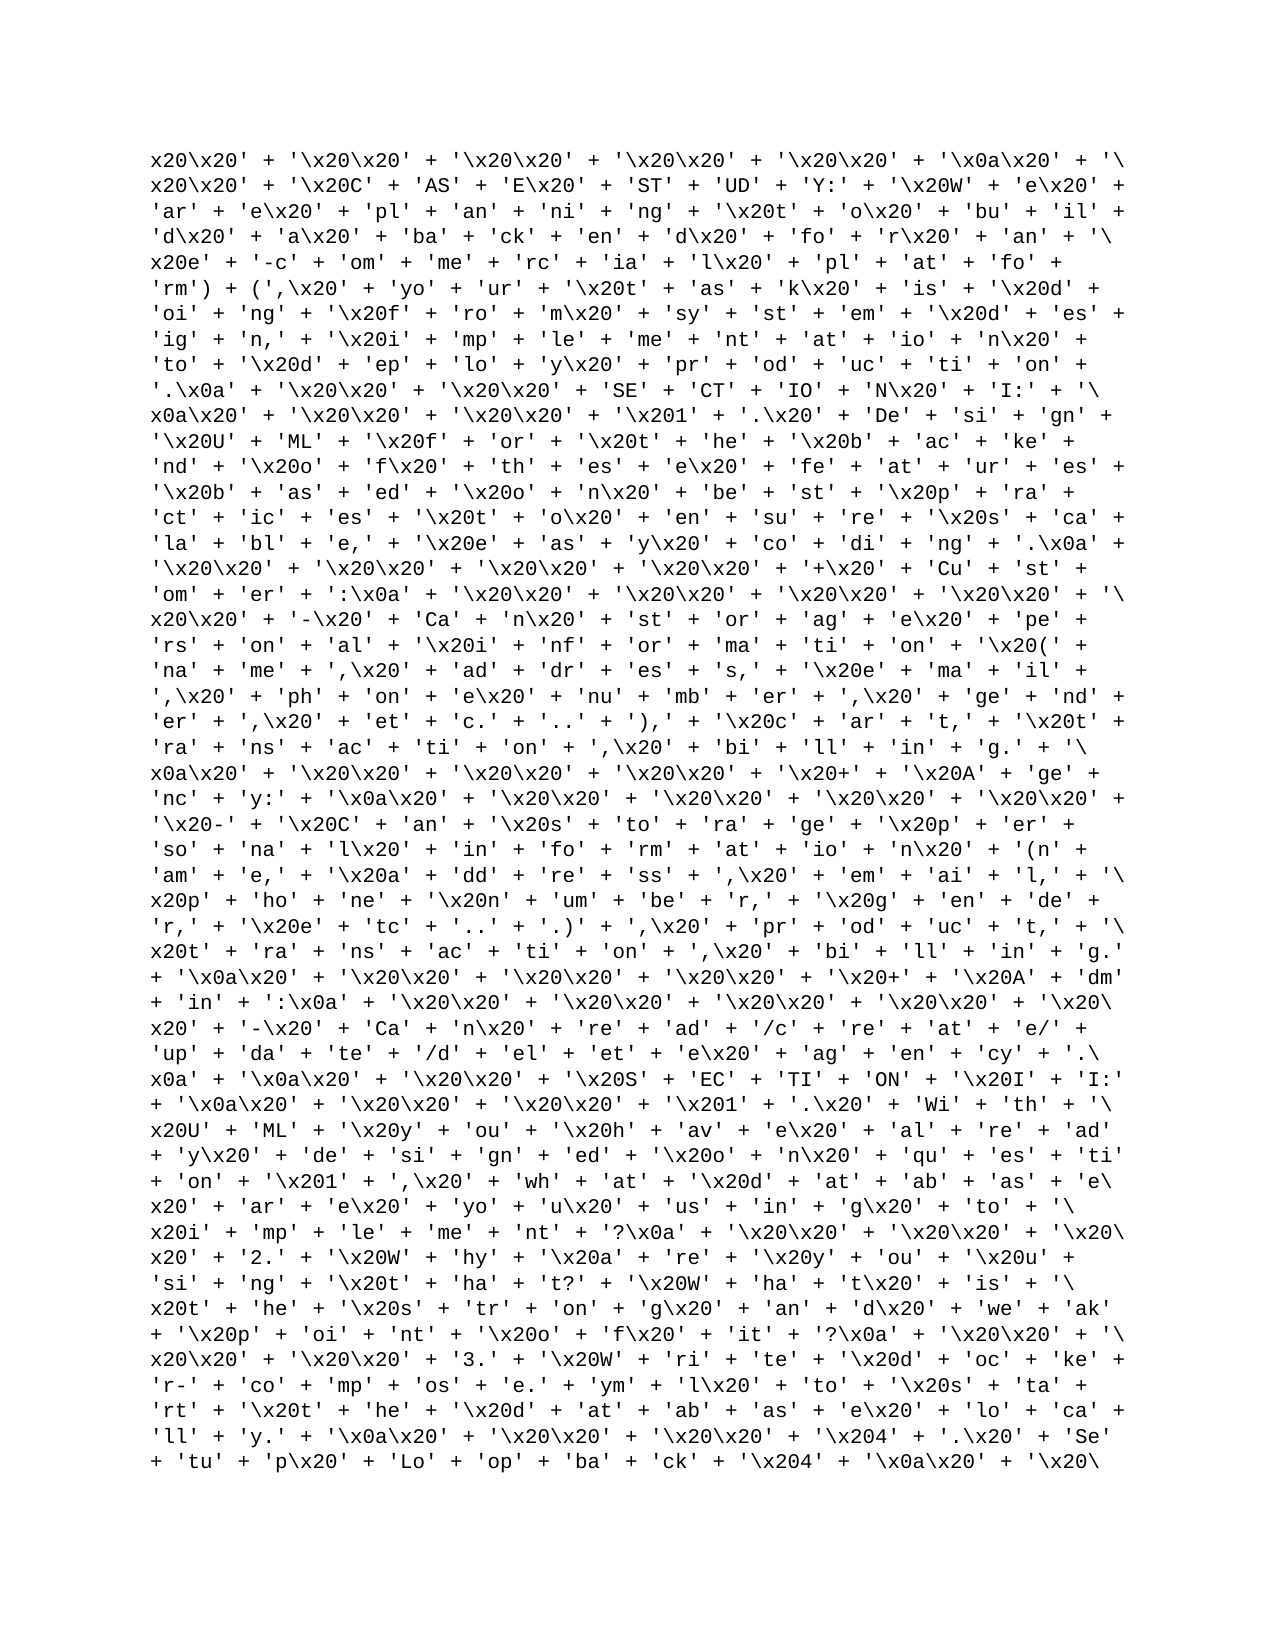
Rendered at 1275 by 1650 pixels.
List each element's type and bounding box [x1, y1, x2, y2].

text [150, 150, 1125, 1475]
